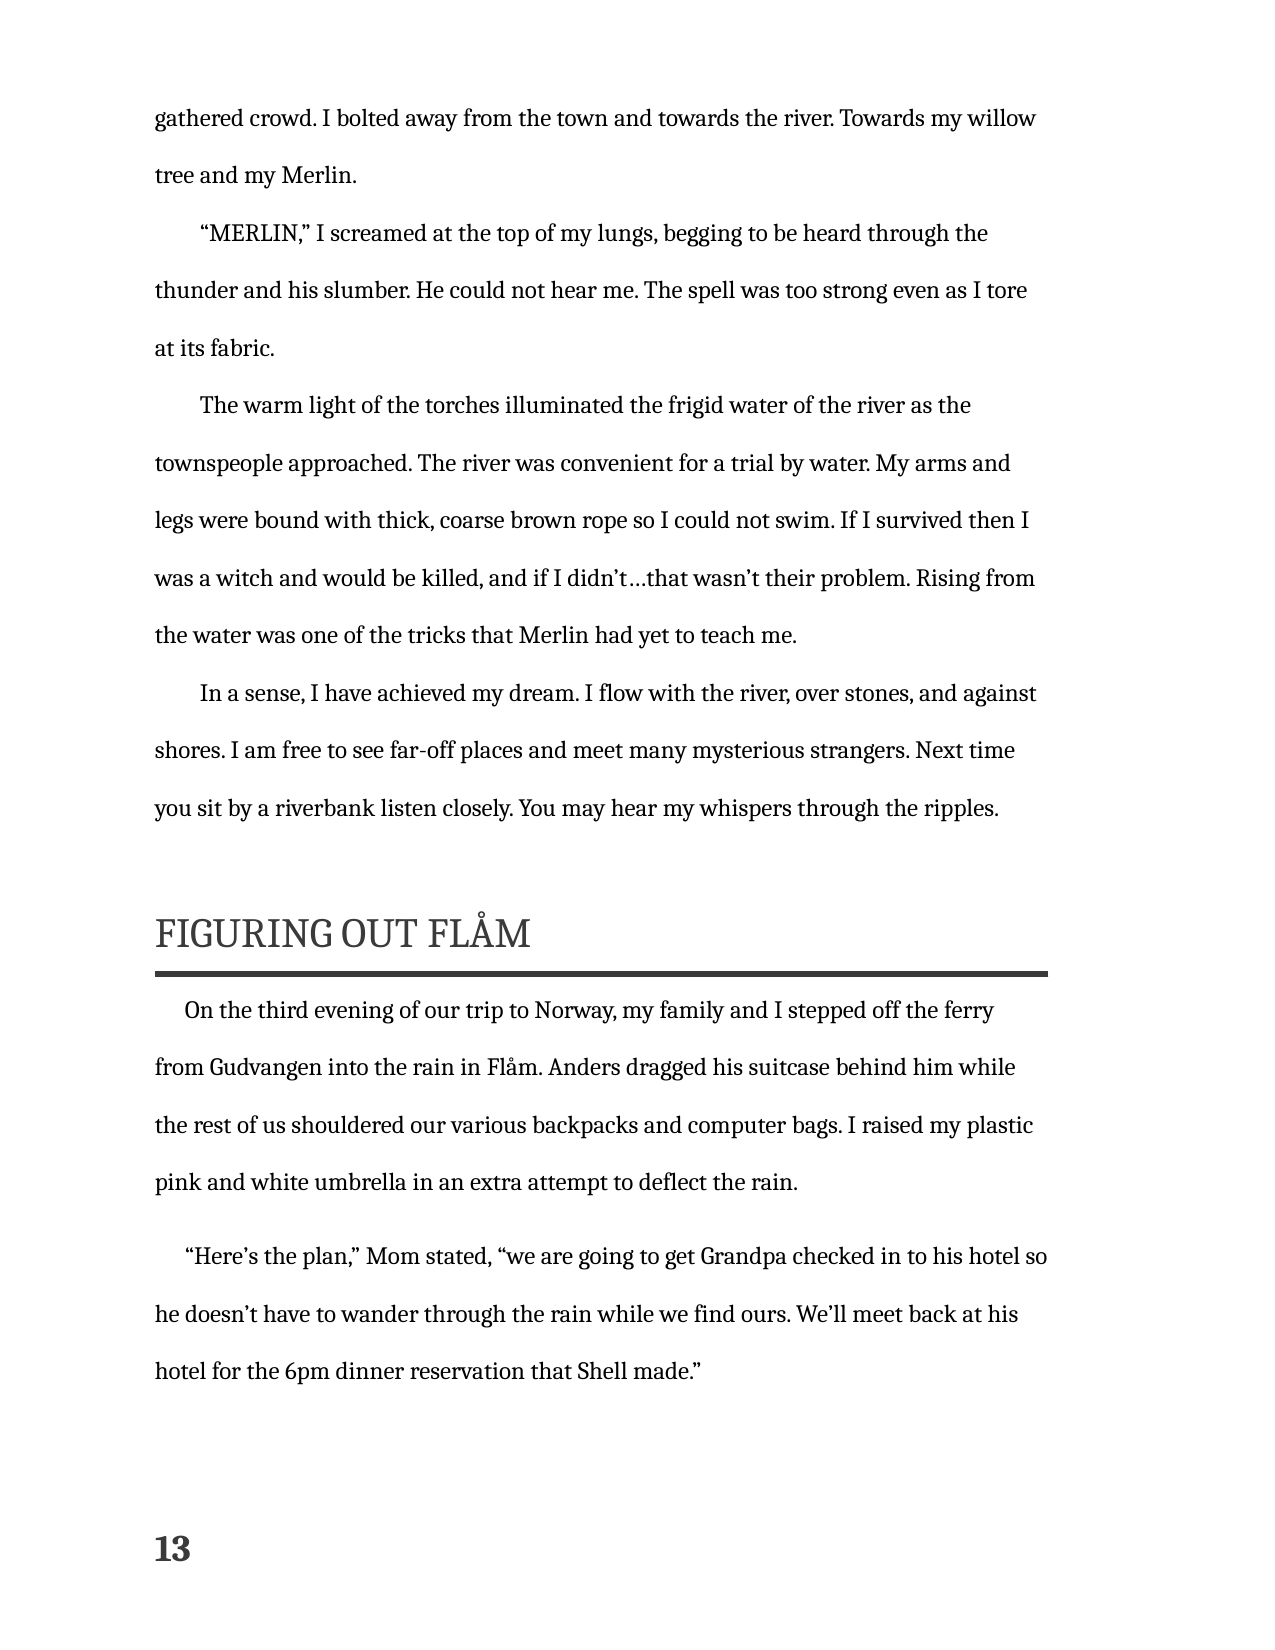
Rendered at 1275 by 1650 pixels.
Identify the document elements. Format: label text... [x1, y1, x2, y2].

subtitle Figuring Out Flåm [154, 910, 1048, 977]
text “Here’s the plan,” Mom stated, “we are going to get Grandpa checked in to his hotel so he doesn’t have to wander through the rain while we find ours. We’ll meet back at his hotel for the 6pm dinner reservation that Shell made.” [154, 1242, 1048, 1386]
text On the third evening of our trip to Norway, my family and I stepped off the ferry from Gudvangen into the rain in Flåm. Anders dragged his suitcase behind him while the rest of us shouldered our various backpacks and computer bags. I raised my plastic pink and white umbrella in an extra attempt to deflect the rain. [154, 996, 1048, 1197]
text “MERLIN,” I screamed at the top of my lungs, begging to be heard through the thunder and his slumber. He could not hear me. The spell was too strong even as I tore at its fabric. [154, 218, 1048, 362]
text The warm light of the torches illuminated the frigid water of the river as the townspeople approached. The river was convenient for a trial by water. My arms and legs were bound with thick, coarse brown rope so I could not swim. If I survived then I was a witch and would be killed, and if I didn’t…that wasn’t their problem. Rising from the water was one of the tricks that Merlin had yet to teach me. [154, 391, 1048, 650]
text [154, 103, 1048, 190]
text In a sense, I have achieved my dream. I flow with the river, over stones, and against shores. I am free to see far-off places and meet many mysterious strangers. Next time you sit by a riverbank listen closely. You may hear my whispers through the ripples. [154, 678, 1048, 823]
